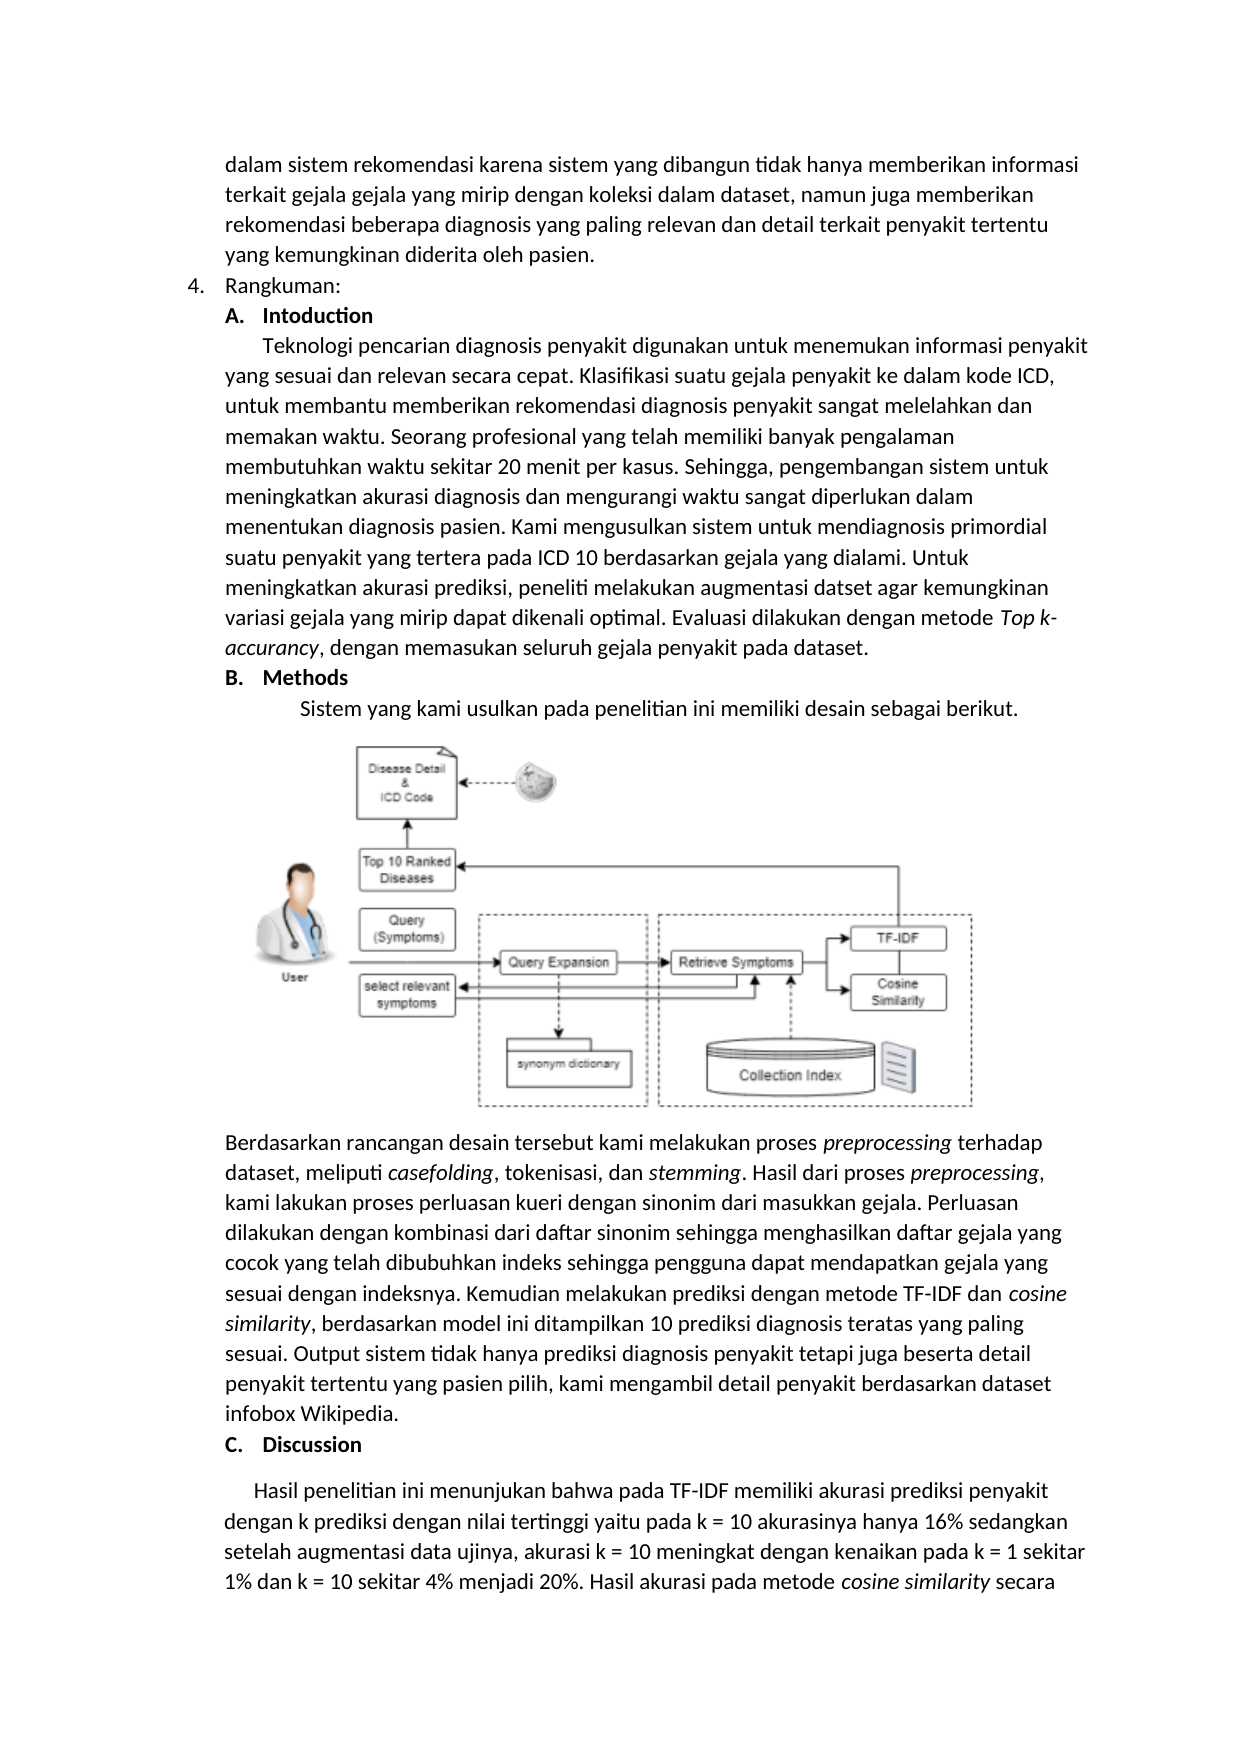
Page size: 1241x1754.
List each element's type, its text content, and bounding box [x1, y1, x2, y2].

list Discussion [225, 1430, 1090, 1458]
list Berdasarkan rancangan desain tersebut kami melakukan proses preprocessing terhadap dataset, meliputi casefolding, tokenisasi, dan stemming. Hasil dari proses preprocessing, kami lakukan proses perluasan kueri dengan sinonim dari masukkan gejala. Perluasan dilakukan dengan kombinasi dari daftar sinonim sehingga menghasilkan daftar gejala yang cocok yang telah dibubuhkan indeks sehingga pengguna dapat mendapatkan gejala yang sesuai dengan indeksnya. Kemudian melakukan prediksi dengan metode TF-IDF dan cosine similarity, berdasarkan model ini ditampilkan 10 prediksi diagnosis teratas yang paling sesuai. Output sistem tidak hanya prediksi diagnosis penyakit tetapi juga beserta detail penyakit tertentu yang pasien pilih, kami mengambil detail penyakit berdasarkan dataset infobox Wikipedia. [225, 1128, 1090, 1428]
list Sistem yang kami usulkan pada penelitian ini memiliki desain sebagai berikut. [225, 694, 1090, 722]
list Rangkuman: [187, 271, 1090, 299]
list Methods [225, 663, 1090, 692]
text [224, 1477, 1090, 1595]
list Intoduction [225, 301, 1090, 329]
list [187, 150, 1090, 269]
list Teknologi pencarian diagnosis penyakit digunakan untuk menemukan informasi penyakit yang sesuai dan relevan secara cepat. Klasifikasi suatu gejala penyakit ke dalam kode ICD, untuk membantu memberikan rekomendasi diagnosis penyakit sangat melelahkan dan memakan waktu. Seorang profesional yang telah memiliki banyak pengalaman membutuhkan waktu sekitar 20 menit per kasus. Sehingga, pengembangan sistem untuk meningkatkan akurasi diagnosis dan mengurangi waktu sangat diperlukan dalam menentukan diagnosis pasien. Kami mengusulkan sistem untuk mendiagnosis primordial suatu penyakit yang tertera pada ICD 10 berdasarkan gejala yang dialami. Untuk meningkatkan akurasi prediksi, peneliti melakukan augmentasi datset agar kemungkinan variasi gejala yang mirip dapat dikenali optimal. Evaluasi dilakukan dengan metode Top k-accurancy, dengan memasukan seluruh gejala penyakit pada dataset. [225, 331, 1090, 661]
picture [225, 723, 996, 1126]
